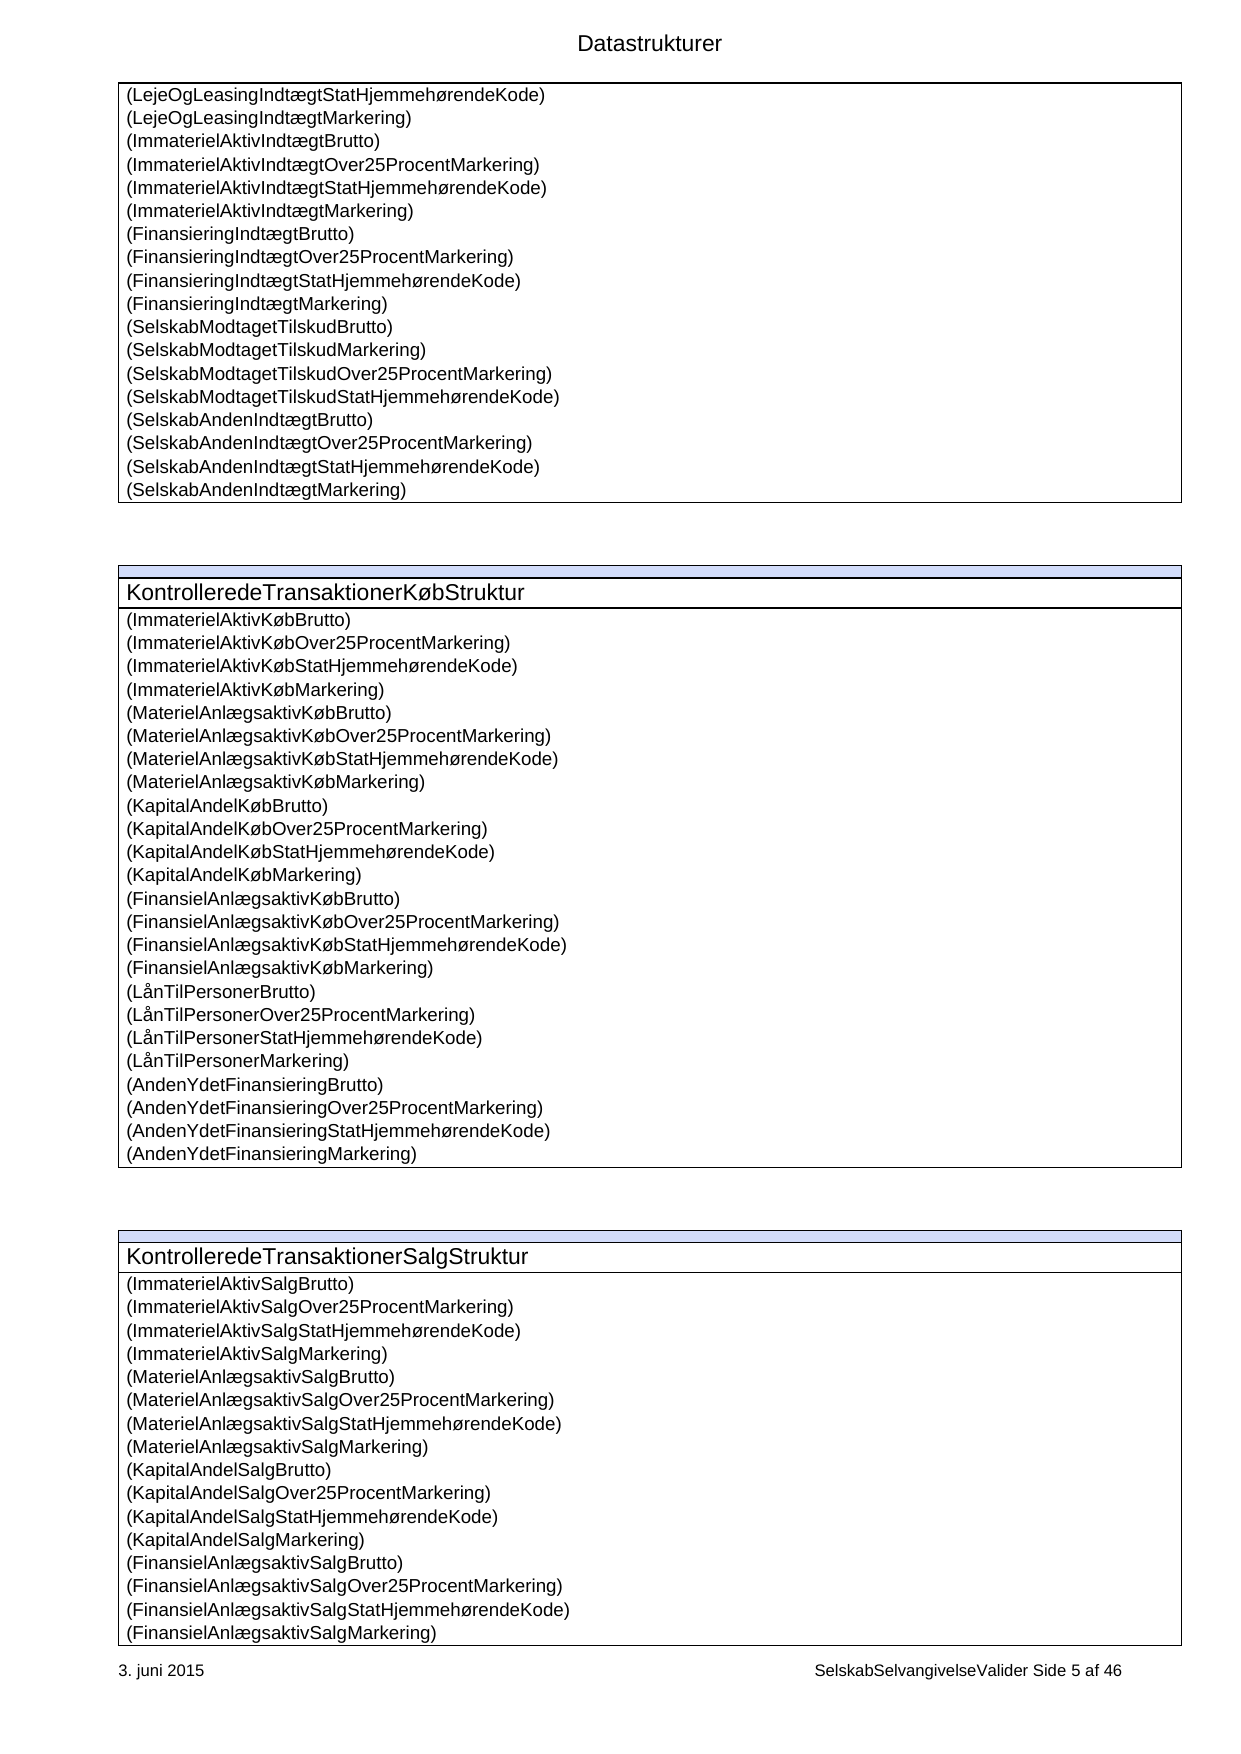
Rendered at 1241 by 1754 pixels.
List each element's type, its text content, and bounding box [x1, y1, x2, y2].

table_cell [119, 84, 1181, 502]
table_cell KontrolleredeTransaktionerKøbStruktur [119, 579, 1181, 607]
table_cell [119, 1273, 1181, 1645]
table_header [119, 566, 1181, 577]
table_cell KontrolleredeTransaktionerSalgStruktur [119, 1243, 1181, 1272]
table_header [119, 1231, 1181, 1242]
table_cell (ImmaterielAktivKøbBrutto) (ImmaterielAktivKøbOver25ProcentMarkering) (ImmaterielAktivKøbStatHjemmehørendeKode) (ImmaterielAktivKøbMarkering) (MaterielAnlægsaktivKøbBrutto) (MaterielAnlægsaktivKøbOver25ProcentMarkering) (MaterielAnlægsaktivKøbStatHjemmehørendeKode) (MaterielAnlægsaktivKøbMarkering) (KapitalAndelKøbBrutto) (KapitalAndelKøbOver25ProcentMarkering) (KapitalAndelKøbStatHjemmehørendeKode) (KapitalAndelKøbMarkering) (FinansielAnlægsaktivKøbBrutto) (FinansielAnlægsaktivKøbOver25ProcentMarkering) (FinansielAnlægsaktivKøbStatHjemmehørendeKode) (FinansielAnlægsaktivKøbMarkering) (LånTilPersonerBrutto) (LånTilPersonerOver25ProcentMarkering) (LånTilPersonerStatHjemmehørendeKode) (LånTilPersonerMarkering) (AndenYdetFinansieringBrutto) (AndenYdetFinansieringOver25ProcentMarkering) (AndenYdetFinansieringStatHjemmehørendeKode) (AndenYdetFinansieringMarkering) [119, 609, 1181, 1167]
